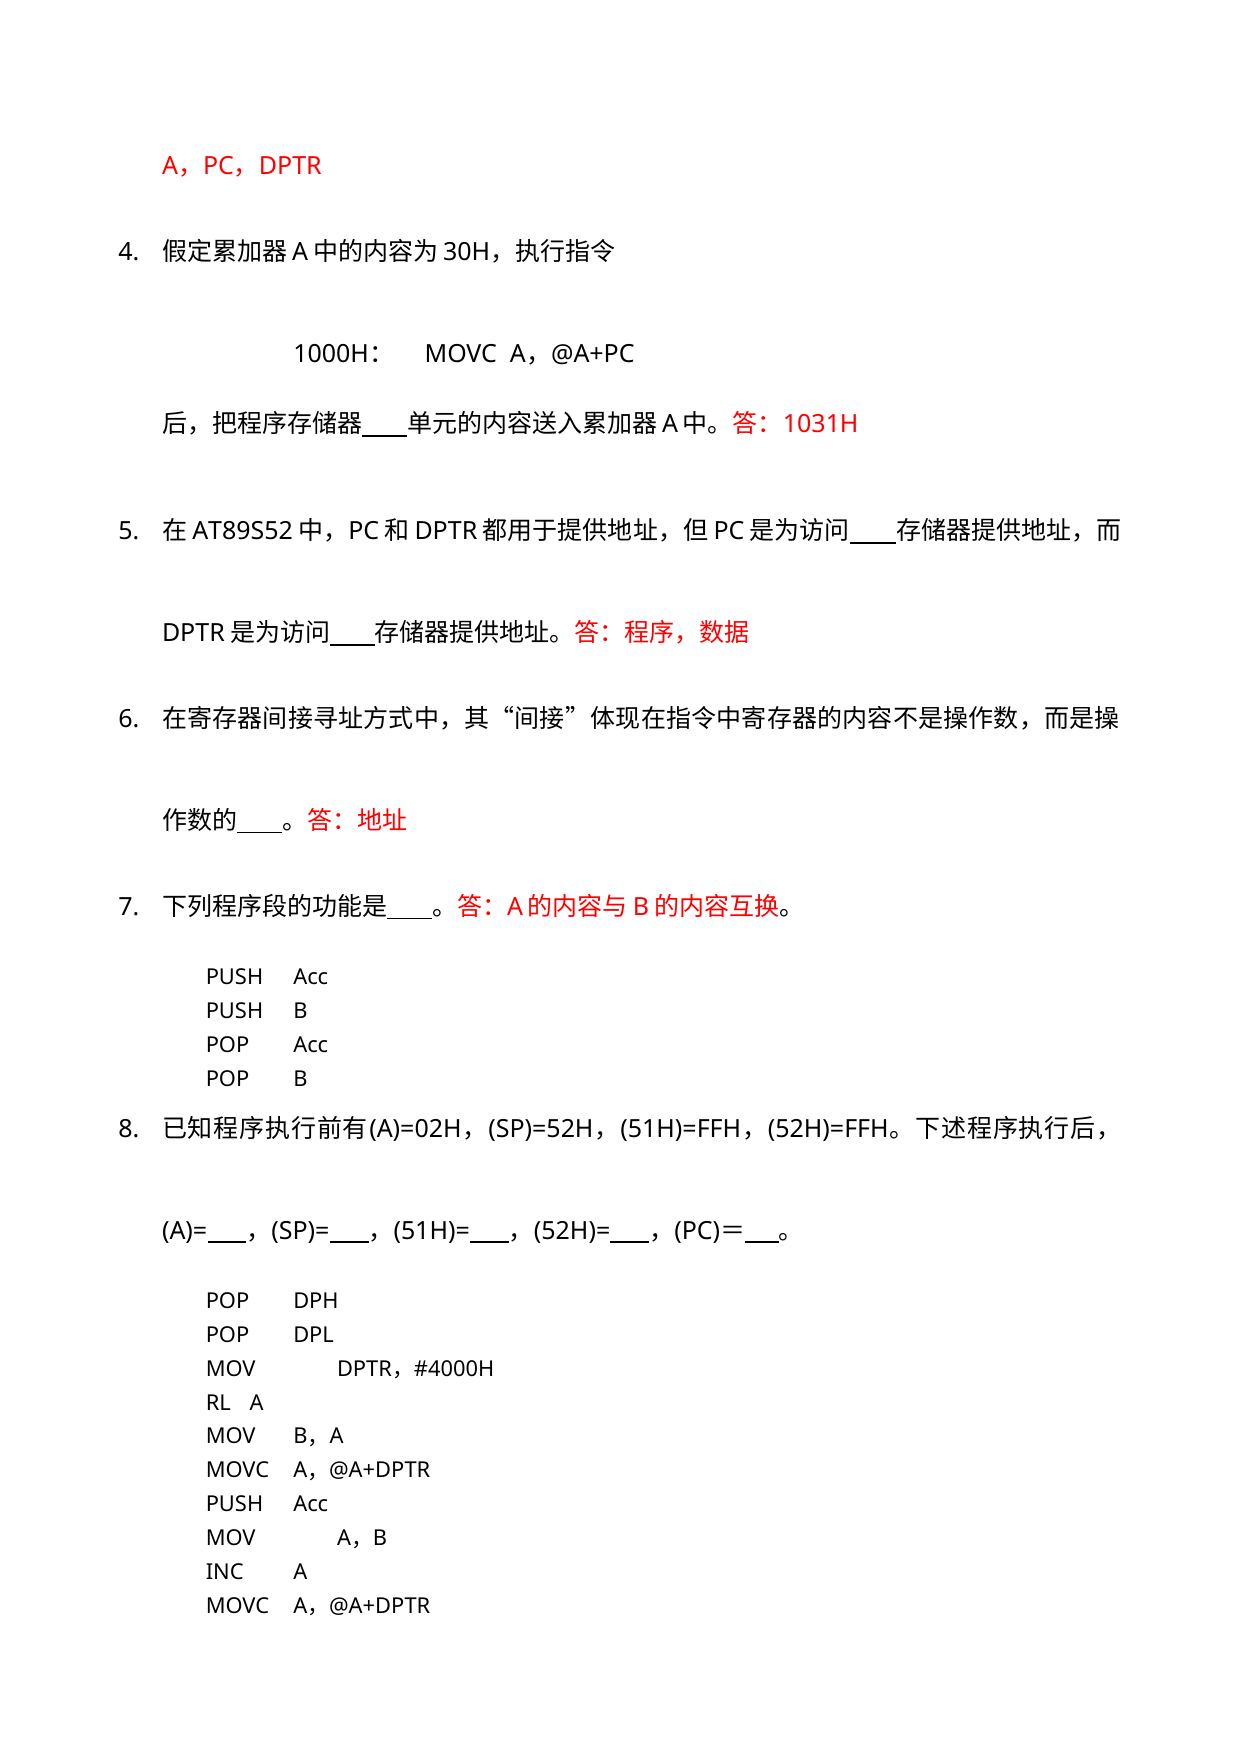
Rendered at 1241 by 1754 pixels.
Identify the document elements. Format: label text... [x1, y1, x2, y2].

text POP DPL [206, 1314, 1122, 1348]
text POP Acc [206, 1025, 1122, 1059]
list 已知程序执行前有(A)=02H，(SP)=52H，(51H)=FFH，(52H)=FFH。下述程序执行后， (A)= ，(SP)= ，(51H)= ，(52H)= ，(PC)＝ 。 [118, 1093, 1122, 1262]
text INC A [206, 1552, 1122, 1586]
text PUSH Acc [206, 957, 1122, 991]
text PUSH Acc [206, 1484, 1122, 1518]
text MOV A，B [206, 1518, 1122, 1552]
list 在AT89S52中，PC和DPTR都用于提供地址，但PC是为访问 存储器提供地址，而DPTR是为访问 存储器提供地址。答：程序，数据 [118, 495, 1122, 665]
text MOV B，A [206, 1416, 1122, 1450]
text MOV DPTR，#4000H [206, 1348, 1122, 1382]
text POP DPH [206, 1281, 1122, 1314]
text MOVC A，@A+DPTR [206, 1586, 1122, 1620]
text 后，把程序存储器 单元的内容送入累加器A中。答：1031H [118, 388, 1082, 456]
list 在寄存器间接寻址方式中，其“间接”体现在指令中寄存器的内容不是操作数，而是操作数的 。答：地址 [118, 683, 1122, 853]
text RL A [206, 1382, 1122, 1416]
text MOVC A，@A+DPTR [206, 1450, 1122, 1484]
text 1000H： MOVC A，@A+PC [293, 302, 1122, 370]
text POP B [206, 1059, 1122, 1093]
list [118, 130, 1082, 198]
text PUSH B [206, 991, 1122, 1025]
list 下列程序段的功能是 。答：A的内容与B的内容互换。 [118, 871, 1082, 939]
list 假定累加器A中的内容为30H，执行指令 [118, 216, 1082, 284]
